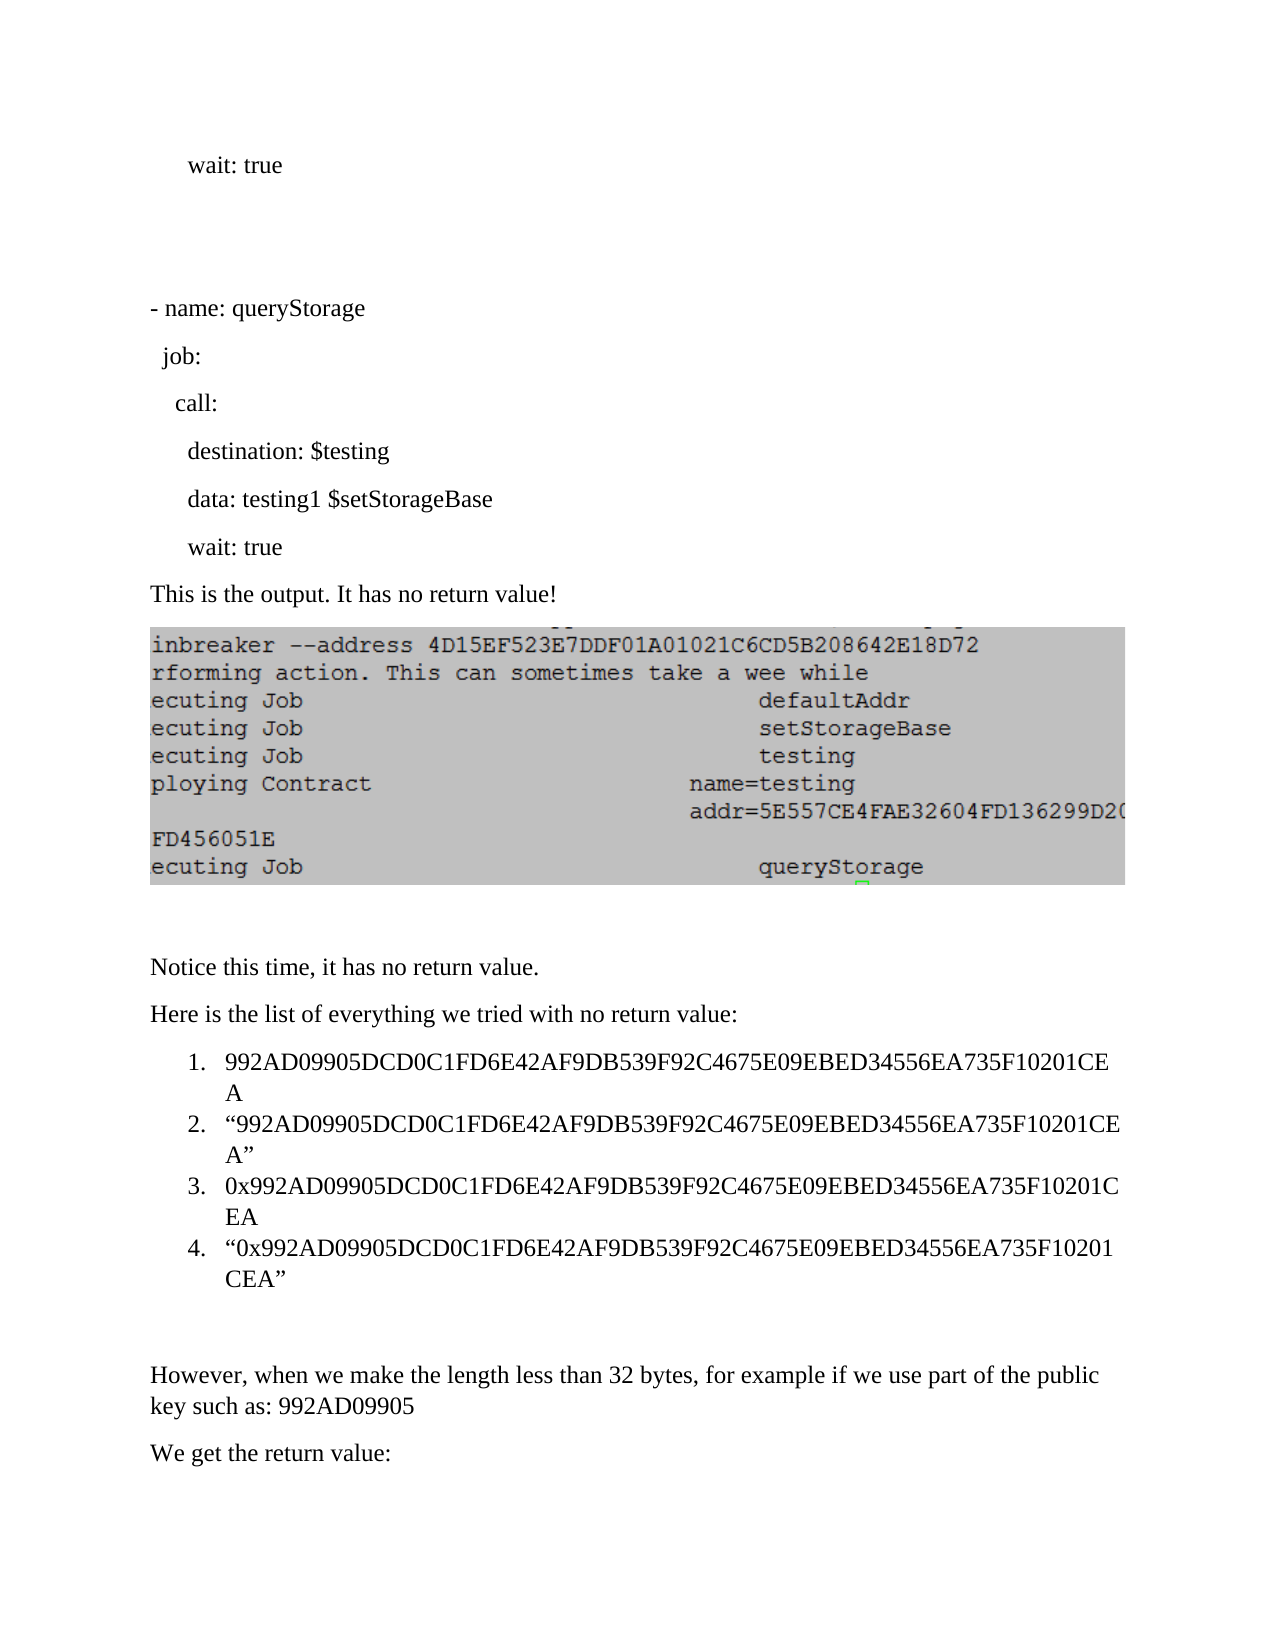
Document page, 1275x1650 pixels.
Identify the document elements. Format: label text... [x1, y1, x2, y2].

text Notice this time, it has no return value. [150, 952, 1125, 980]
picture [150, 627, 1125, 885]
text This is the output. It has no return value! [150, 579, 1125, 608]
text Here is the list of everything we tried with no return value: [150, 999, 1125, 1028]
text However, when we make the length less than 32 bytes, for example if we use part of the public key such as: 992AD09905 [150, 1360, 1125, 1419]
text We get the return value: [150, 1438, 1125, 1467]
text wait: true [150, 150, 1125, 179]
text wait: true [150, 532, 1125, 560]
text destination: $testing [150, 436, 1125, 465]
list 0x992AD09905DCD0C1FD6E42AF9DB539F92C4675E09EBED34556EA735F10201CEA [187, 1171, 1125, 1231]
list “0x992AD09905DCD0C1FD6E42AF9DB539F92C4675E09EBED34556EA735F10201CEA” [187, 1233, 1125, 1293]
text job: [150, 341, 1125, 369]
text call: [150, 388, 1125, 417]
list 992AD09905DCD0C1FD6E42AF9DB539F92C4675E09EBED34556EA735F10201CEA [187, 1047, 1125, 1107]
list “992AD09905DCD0C1FD6E42AF9DB539F92C4675E09EBED34556EA735F10201CEA” [187, 1109, 1125, 1169]
text - name: queryStorage [150, 293, 1125, 322]
text data: testing1 $setStorageBase [150, 484, 1125, 513]
